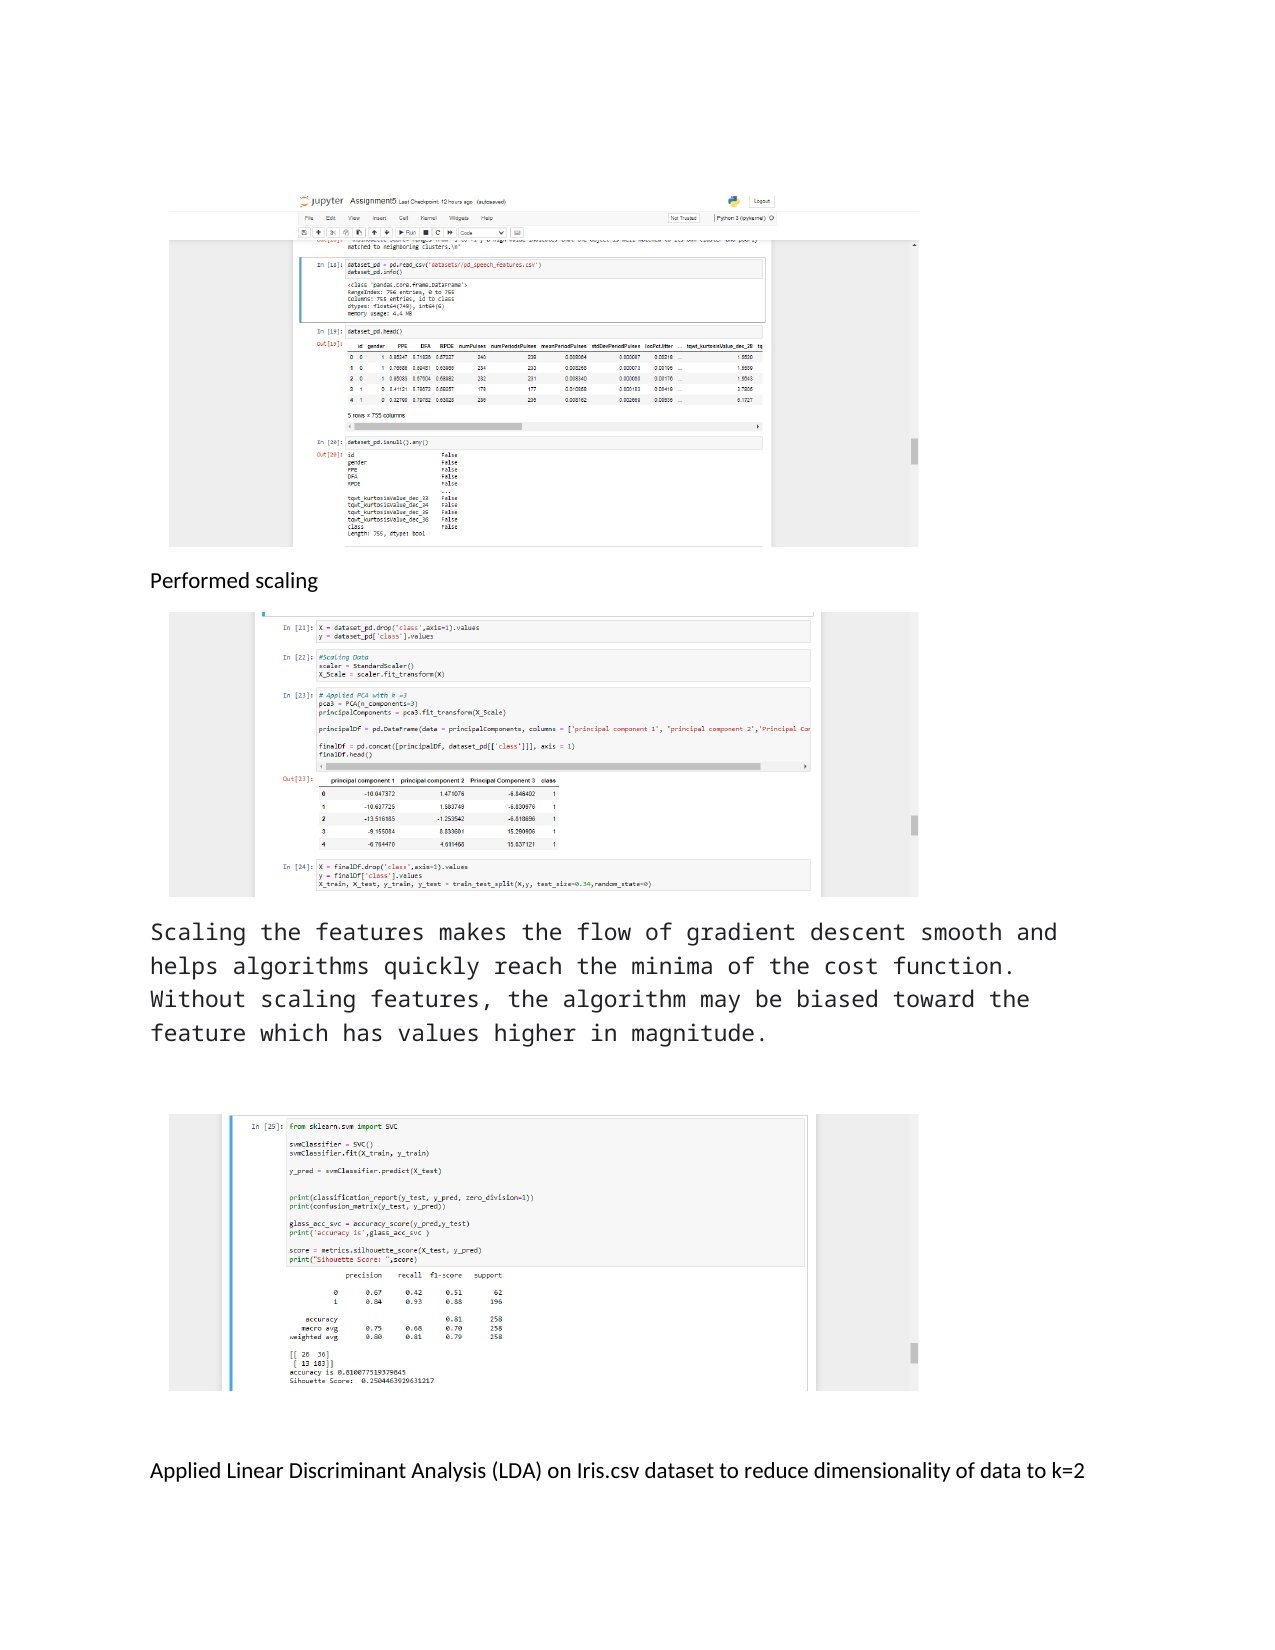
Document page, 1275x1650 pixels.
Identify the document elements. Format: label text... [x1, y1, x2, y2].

text Performed scaling [150, 566, 1125, 594]
text Applied Linear Discriminant Analysis (LDA) on Iris.csv dataset to reduce dimensionality of data to k=2 [150, 1457, 1125, 1485]
text Scaling the features makes the flow of gradient descent smooth and helps algorithms quickly reach the minima of the cost function. Without scaling features, the algorithm may be biased toward the feature which has values higher in magnitude. [150, 916, 1125, 1048]
